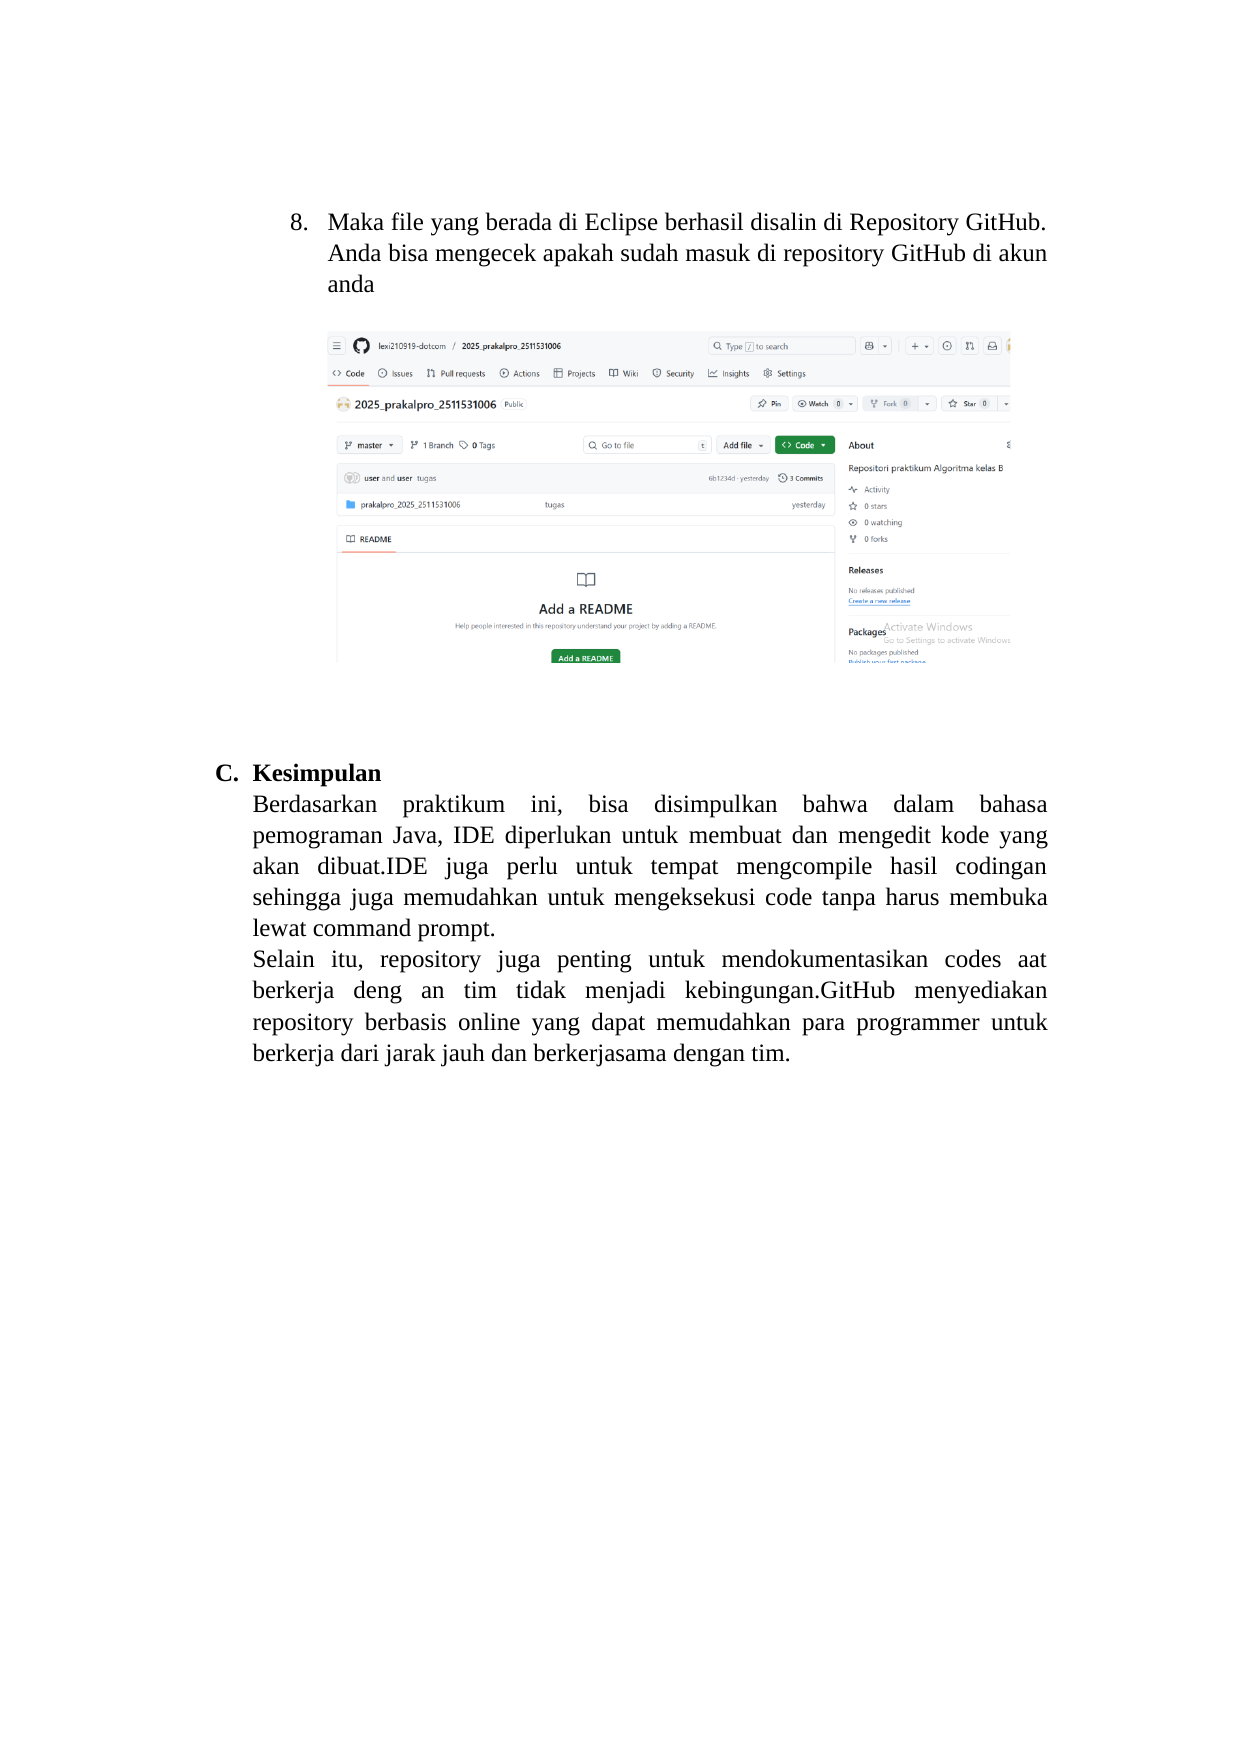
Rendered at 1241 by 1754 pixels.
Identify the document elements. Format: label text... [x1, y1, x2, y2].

list Selain itu, repository juga penting untuk mendokumentasikan codes aat berkerja deng an tim tidak menjadi kebingungan.GitHub menyediakan repository berbasis online yang dapat memudahkan para programmer untuk berkerja dari jarak jauh dan berkerjasama dengan tim. [252, 944, 1048, 1066]
picture [327, 331, 1011, 663]
list Maka file yang berada di Eclipse berhasil disalin di Repository GitHub. Anda bisa mengecek apakah sudah masuk di repository GitHub di akun anda [290, 207, 1048, 298]
list Kesimpulan [215, 758, 1048, 787]
list Berdasarkan praktikum ini, bisa disimpulkan bahwa dalam bahasa pemograman Java, IDE diperlukan untuk membuat dan mengedit kode yang akan dibuat.IDE juga perlu untuk tempat mengcompile hasil codingan sehingga juga memudahkan untuk mengeksekusi code tanpa harus membuka lewat command prompt. [252, 789, 1048, 942]
